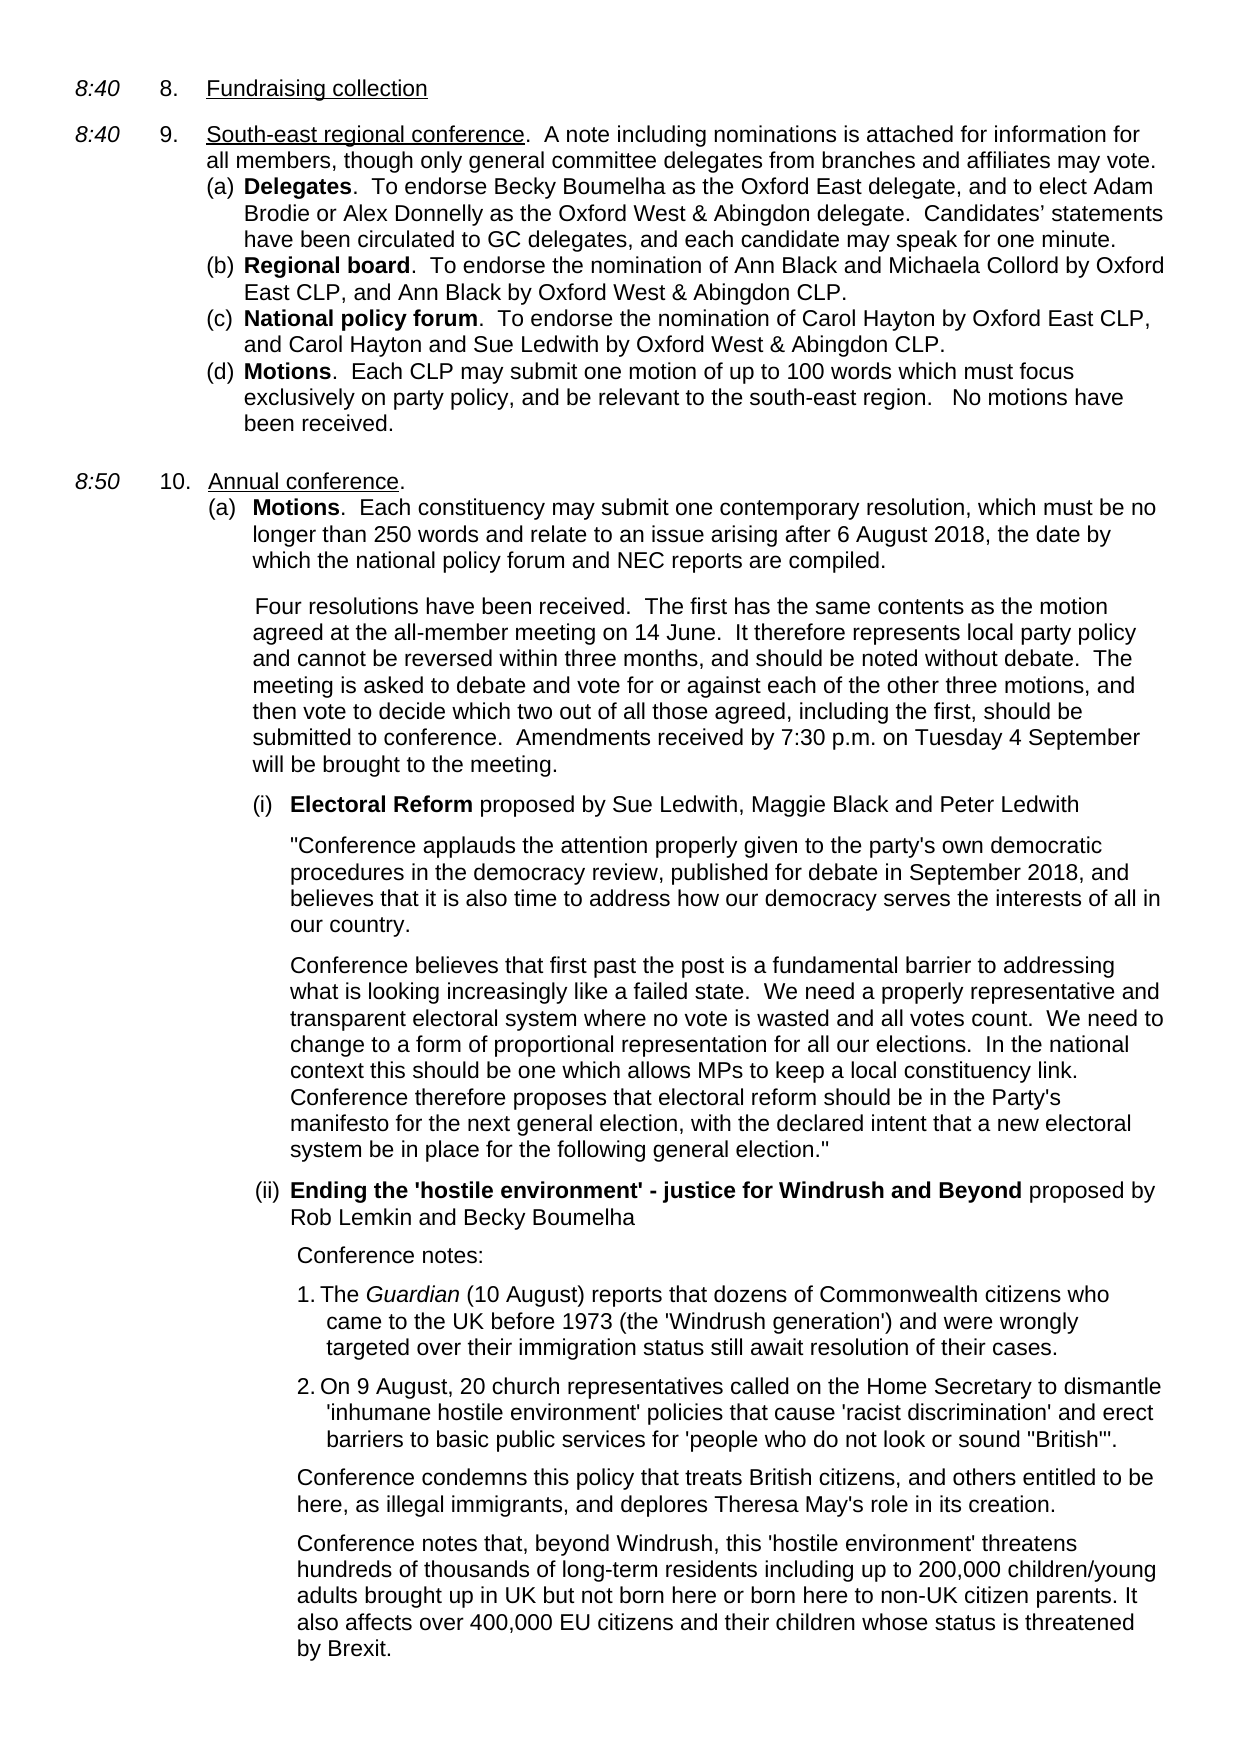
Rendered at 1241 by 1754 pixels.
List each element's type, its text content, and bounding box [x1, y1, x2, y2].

text (a) Motions. Each constituency may submit one contemporary resolution, which must be no longer than 250 words and relate to an issue arising after 6 August 2018, the date by which the national policy forum and NEC reports are compiled. [208, 494, 1165, 573]
list Regional board. To endorse the nomination of Ann Black and Michaela Collord by Oxford East CLP, and Ann Black by Oxford West & Abingdon CLP. [206, 252, 1165, 305]
text 8:40 8. Fundraising collection [75, 75, 1165, 101]
text Conference notes that, beyond Windrush, this 'hostile environment' threatens hundreds of thousands of long-term residents including up to 200,000 children/young adults brought up in UK but not born here or born here to non-UK citizen parents. It also affects over 400,000 EU citizens and their children whose status is threatened by Brexit. [297, 1529, 1165, 1661]
text 2. On 9 August, 20 church representatives called on the Home Secretary to dismantle 'inhumane hostile environment' policies that cause 'racist discrimination' and erect barriers to basic public services for 'people who do not look or sound "British"'. [297, 1373, 1165, 1452]
list Delegates. To endorse Becky Boumelha as the Oxford East delegate, and to elect Adam Brodie or Alex Donnelly as the Oxford West & Abingdon delegate. Candidates’ statements have been circulated to GC delegates, and each candidate may speak for one minute. [206, 173, 1165, 252]
text 1. The Guardian (10 August) reports that dozens of Commonwealth citizens who came to the UK before 1973 (the 'Windrush generation') and were wrongly targeted over their immigration status still await resolution of their cases. [297, 1281, 1165, 1360]
text Conference therefore proposes that electoral reform should be in the Party's manifesto for the next general election, with the declared intent that a new electoral system be in place for the following general election." [290, 1084, 1165, 1163]
text 8:50 10. Annual conference. [75, 468, 1165, 494]
text Conference notes: [297, 1242, 1165, 1269]
text (ii) Ending the 'hostile environment' - justice for Windrush and Beyond proposed by Rob Lemkin and Becky Boumelha [254, 1177, 1165, 1230]
text Conference believes that first past the post is a fundamental barrier to addressing what is looking increasingly like a failed state. We need a properly representative and transparent electoral system where no vote is wasted and all votes count. We need to change to a form of proportional representation for all our elections. In the national context this should be one which allows MPs to keep a local constituency link. [290, 952, 1165, 1084]
text Conference condemns this policy that treats British citizens, and others entitled to be here, as illegal immigrants, and deplores Theresa May's role in its creation. [297, 1464, 1165, 1517]
list National policy forum. To endorse the nomination of Carol Hayton by Oxford East CLP, and Carol Hayton and Sue Ledwith by Oxford West & Abingdon CLP. [206, 305, 1165, 358]
list Electoral Reform proposed by Sue Ledwith, Maggie Black and Peter Ledwith [252, 791, 1165, 818]
text 8:40 9. South-east regional conference. A note including nominations is attached for information for all members, though only general committee delegates from branches and affiliates may vote. [75, 121, 1165, 173]
text Four resolutions have been received. The first has the same contents as the motion agreed at the all-member meeting on 14 June. It therefore represents local party policy and cannot be reversed within three months, and should be noted without debate. The meeting is asked to debate and vote for or against each of the other three motions, and then vote to decide which two out of all those agreed, including the first, should be submitted to conference. Amendments received by 7:30 p.m. on Tuesday 4 September will be brought to the meeting. [252, 593, 1165, 777]
text (d) Motions. Each CLP may submit one motion of up to 100 words which must focus exclusively on party policy, and be relevant to the south-east region. No motions have been received. [206, 358, 1165, 437]
text "Conference applauds the attention properly given to the party's own democratic procedures in the democracy review, published for debate in September 2018, and believes that it is also time to address how our democracy serves the interests of all in our country. [290, 832, 1165, 938]
